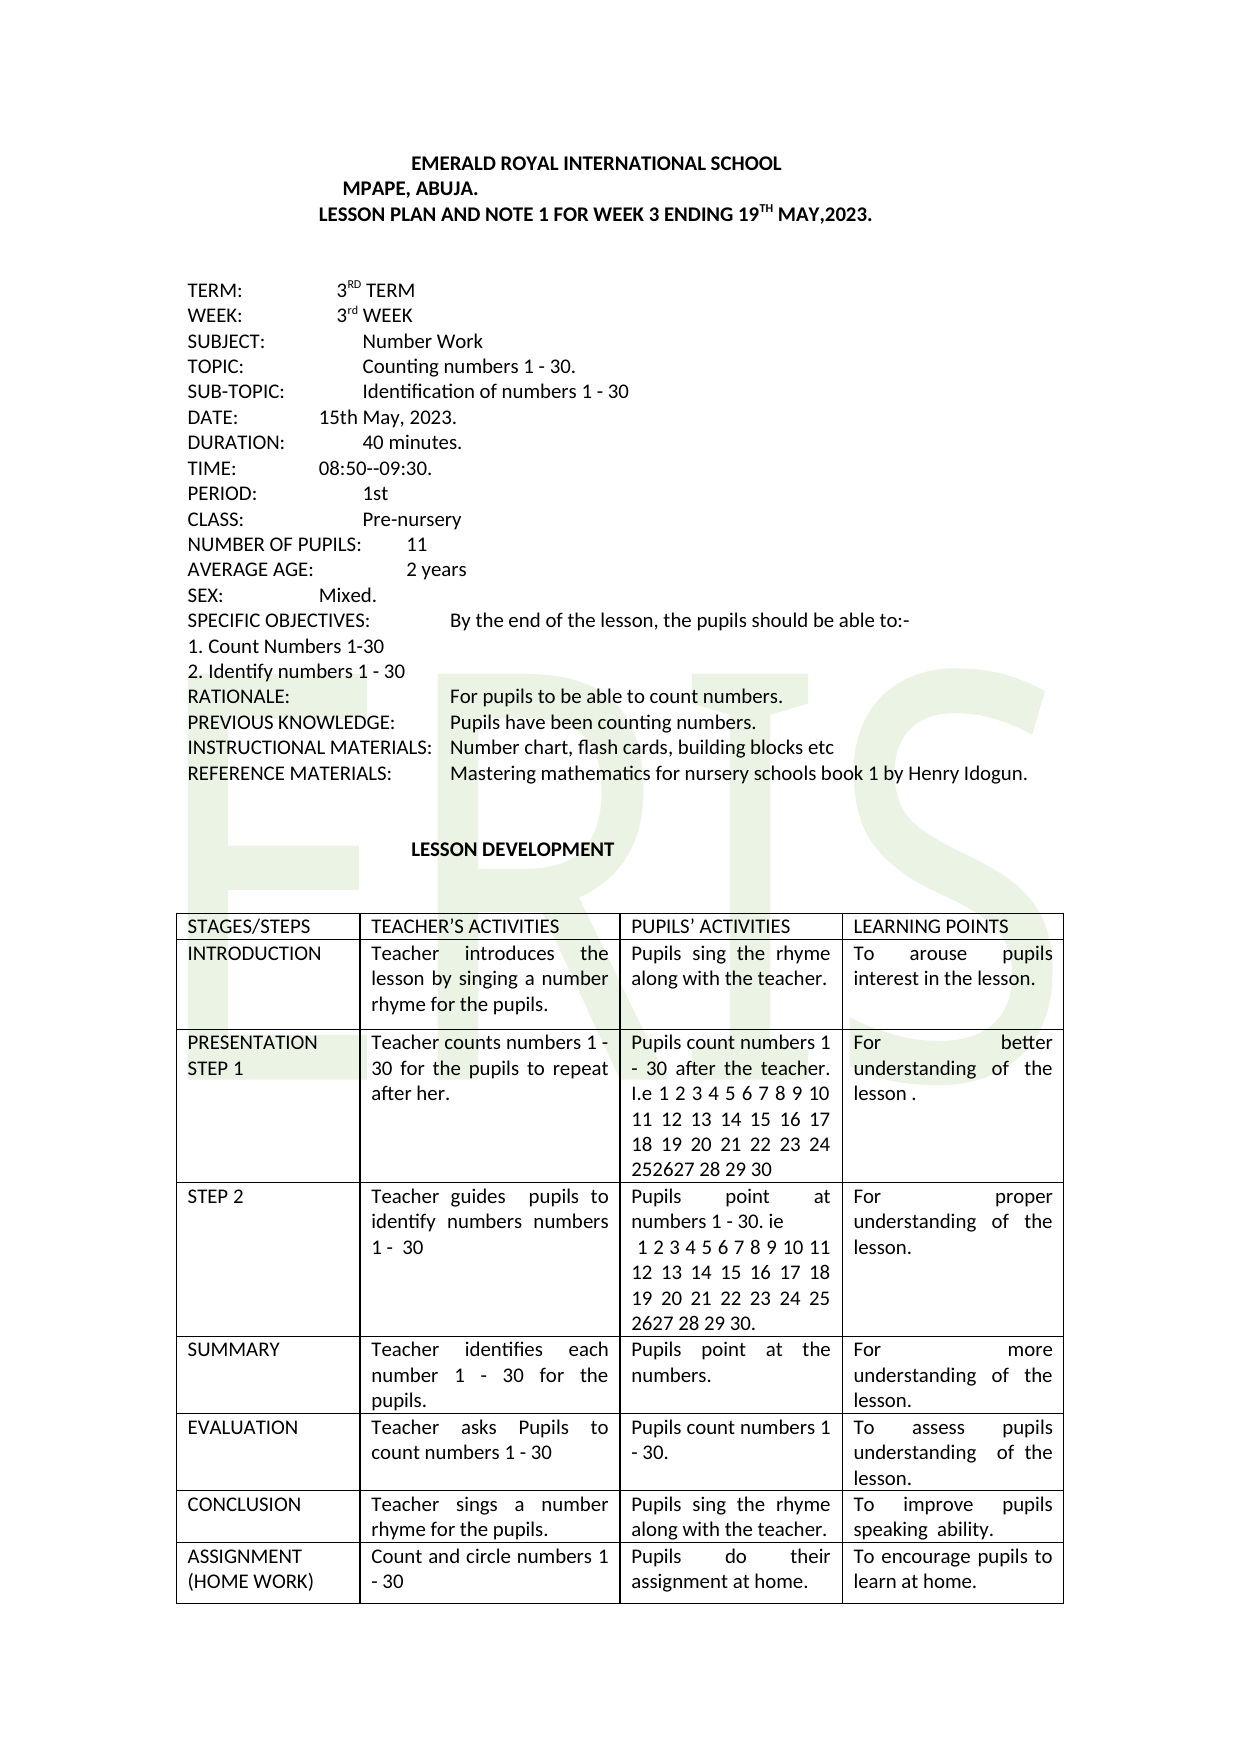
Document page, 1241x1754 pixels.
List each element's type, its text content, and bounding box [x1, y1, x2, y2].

text SPECIFIC OBJECTIVES: By the end of the lesson, the pupils should be able to:- [187, 607, 1053, 633]
table_cell For better understanding of the lesson . [843, 1030, 1063, 1182]
list RATIONALE: For pupils to be able to count numbers. [187, 684, 1053, 709]
list Identify numbers 1 - 30 [187, 658, 1053, 684]
table_cell Teacher identifies each number 1 - 30 for the pupils. [361, 1337, 619, 1413]
text NUMBER OF PUPILS: 11 [187, 531, 1053, 557]
text CLASS: Pre-nursery [187, 506, 1053, 531]
table_cell For proper understanding of the lesson. [843, 1183, 1063, 1336]
list Count Numbers 1-30 [187, 633, 1053, 658]
table_header PUPILS’ ACTIVITIES [621, 914, 842, 939]
table_cell Teacher asks Pupils to count numbers 1 - 30 [361, 1414, 619, 1490]
table_cell Teacher guides pupils to identify numbers numbers 1 - 30 [361, 1183, 619, 1336]
text SUBJECT: Number Work [187, 328, 1053, 353]
text TOPIC: Counting numbers 1 - 30. [187, 353, 1053, 379]
text TIME: 08:50--09:30. [187, 455, 1053, 480]
list INSTRUCTIONAL MATERIALS: Number chart, flash cards, building blocks etc [187, 734, 1053, 760]
table_cell Pupils sing the rhyme along with the teacher. [621, 940, 842, 1028]
table_cell Teacher counts numbers 1 - 30 for the pupils to repeat after her. [361, 1030, 619, 1182]
table_cell To assess pupils understanding of the lesson. [843, 1414, 1063, 1490]
text DURATION: 40 minutes. [187, 429, 1053, 455]
text TERM: 3RD TERM [187, 277, 1053, 302]
table_cell To arouse pupils interest in the lesson. [843, 940, 1063, 1028]
table_cell Pupils point at numbers 1 - 30. ie 1 2 3 4 5 6 7 8 9 10 11 12 13 14 15 16 17 18 19 20 21 22 23 24 25 2627 28 29 30. [621, 1183, 842, 1336]
table_cell PRESENTATION STEP 1 [177, 1030, 359, 1182]
text SUB-TOPIC: Identification of numbers 1 - 30 [187, 379, 1053, 404]
text WEEK: 3rd WEEK [187, 302, 1053, 328]
text LESSON PLAN AND NOTE 1 FOR WEEK 3 ENDING 19TH MAY,2023. [275, 201, 1053, 226]
table_cell SUMMARY [177, 1337, 359, 1413]
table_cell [621, 1543, 842, 1603]
text SEX: Mixed. [187, 582, 1053, 607]
table_cell To improve pupils speaking ability. [843, 1491, 1063, 1542]
table_cell For more understanding of the lesson. [843, 1337, 1063, 1413]
text MPAPE, ABUJA. [187, 175, 1053, 201]
text PERIOD: 1st [187, 480, 1053, 506]
table_cell INTRODUCTION [177, 940, 359, 1028]
table_header LEARNING POINTS [843, 914, 1063, 939]
list PREVIOUS KNOWLEDGE: Pupils have been counting numbers. [187, 709, 1053, 734]
text EMERALD ROYAL INTERNATIONAL SCHOOL [362, 150, 1053, 175]
table_cell STEP 2 [177, 1183, 359, 1336]
table_cell Pupils count numbers 1 - 30. [621, 1414, 842, 1490]
table_cell CONCLUSION [177, 1491, 359, 1542]
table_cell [177, 1543, 359, 1603]
text DATE: 15th May, 2023. [187, 404, 1053, 429]
table_cell Pupils point at the numbers. [621, 1337, 842, 1413]
table_header TEACHER’S ACTIVITIES [361, 914, 619, 939]
table_cell Teacher sings a number rhyme for the pupils. [361, 1491, 619, 1542]
text AVERAGE AGE: 2 years [187, 557, 1053, 582]
table_cell Teacher introduces the lesson by singing a number rhyme for the pupils. [361, 940, 619, 1028]
table_cell Pupils sing the rhyme along with the teacher. [621, 1491, 842, 1542]
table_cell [843, 1543, 1063, 1603]
table_header STAGES/STEPS [177, 914, 359, 939]
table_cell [361, 1543, 619, 1603]
list REFERENCE MATERIALS: Mastering mathematics for nursery schools book 1 by Henry Idogun. [187, 760, 1053, 785]
table_cell Pupils count numbers 1 - 30 after the teacher. I.e 1 2 3 4 5 6 7 8 9 10 11 12 13 14 15 16 17 18 19 20 21 22 23 24 252627 28 29 30 [621, 1030, 842, 1182]
table_cell EVALUATION [177, 1414, 359, 1490]
list LESSON DEVELOPMENT [187, 836, 1053, 862]
